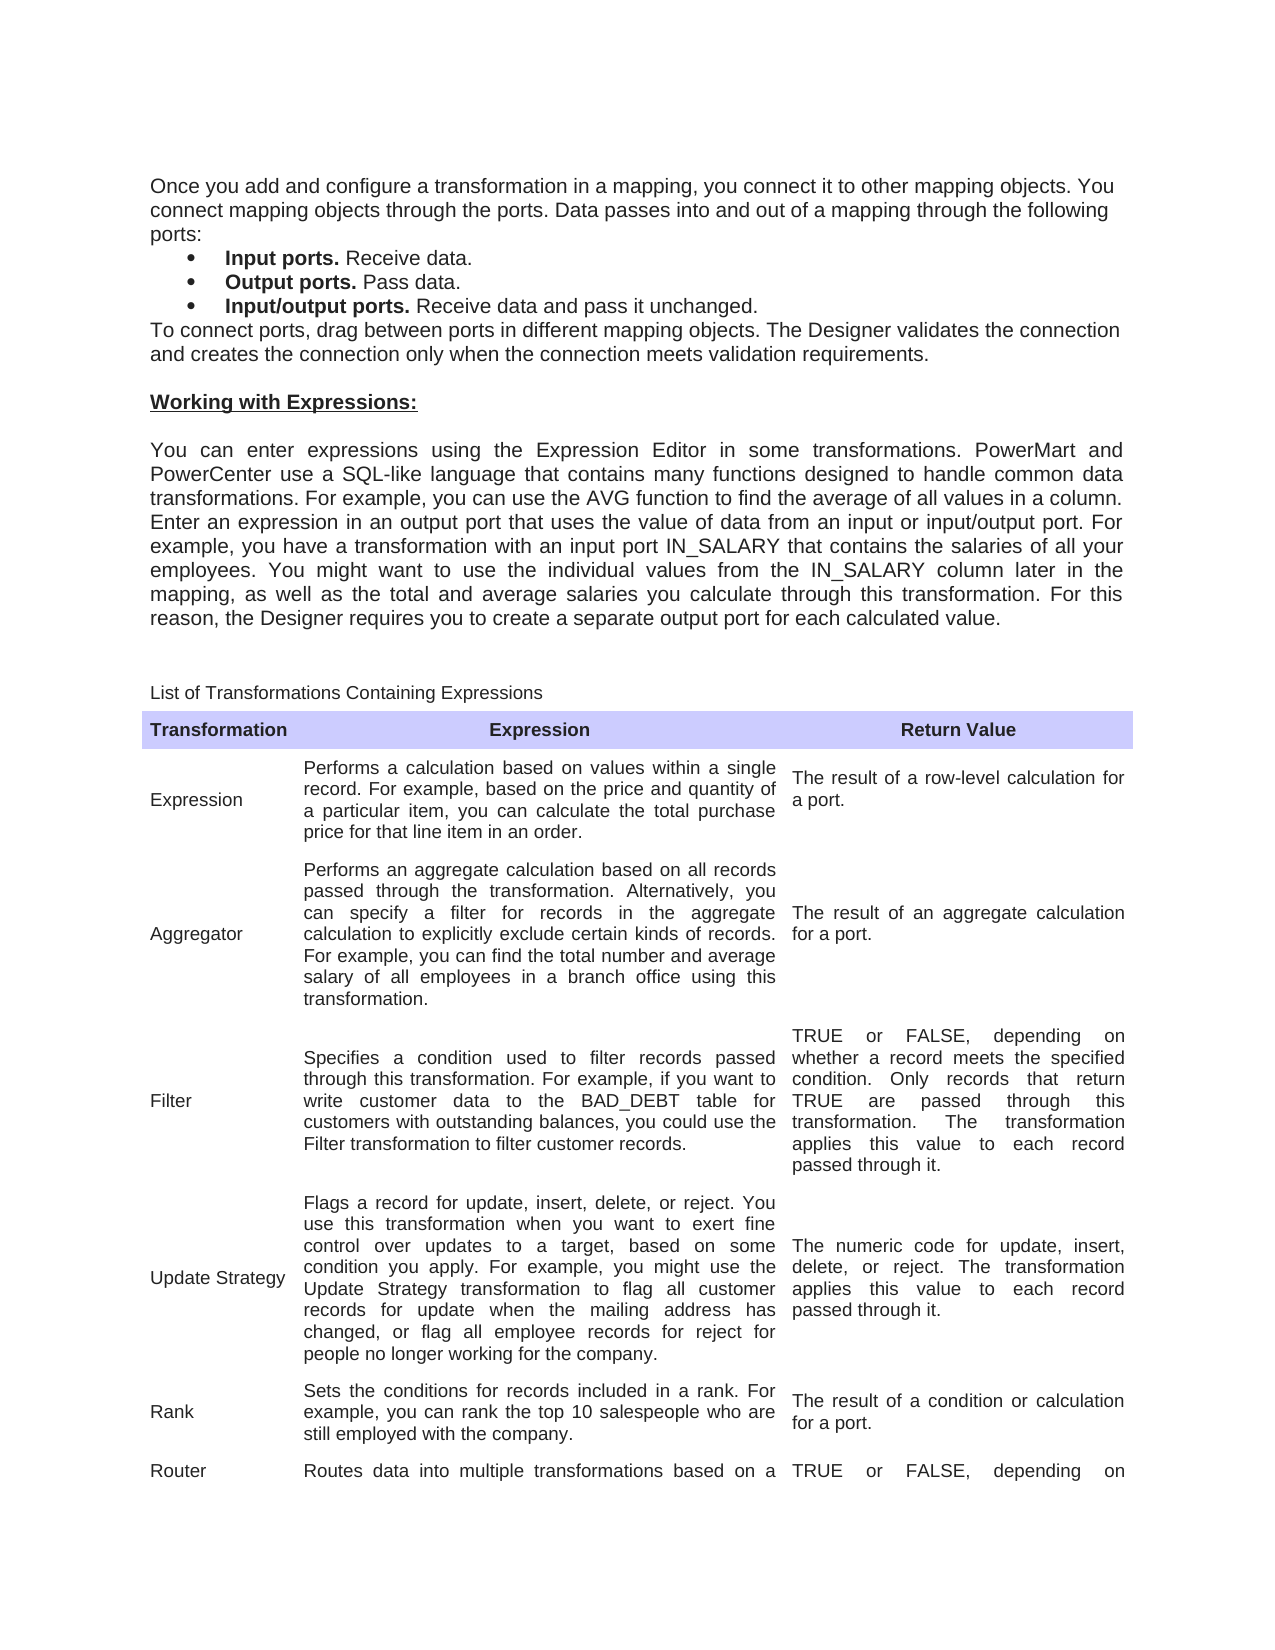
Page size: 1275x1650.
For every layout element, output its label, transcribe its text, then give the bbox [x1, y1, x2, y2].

text Once you add and configure a transformation in a mapping, you connect it to other mapping objects. You connect mapping objects through the ports. Data passes into and out of a mapping through the following ports: [150, 174, 1125, 246]
table_cell Filter [142, 1017, 295, 1184]
table_cell Specifies a condition used to filter records passed through this transformation. For example, if you want to write customer data to the BAD_DEBT table for customers with outstanding balances, you could use the Filter transformation to filter customer records. [295, 1017, 784, 1184]
list Input ports. Receive data. [187, 246, 1125, 270]
table_cell Transformation [142, 711, 295, 749]
table_cell The result of an aggregate calculation for a port. [784, 851, 1133, 1017]
table_cell Performs a calculation based on values within a single record. For example, based on the price and quantity of a particular item, you can calculate the total purchase price for that line item in an order. [295, 749, 784, 851]
table_cell Expression [295, 711, 784, 749]
table_cell The result of a row-level calculation for a port. [784, 749, 1133, 851]
table_cell Expression [142, 749, 295, 851]
table_cell Return Value [784, 711, 1133, 749]
table_cell Router [142, 1452, 295, 1489]
table_cell TRUE or FALSE, depending on whether a record meets the specified condition. Only records that return TRUE are passed through this transformation. The transformation applies this value to each record passed through it. [784, 1017, 1133, 1184]
list Input/output ports. Receive data and pass it unchanged. [187, 294, 1125, 318]
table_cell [784, 1452, 1133, 1489]
text Working with Expressions: [150, 390, 1125, 414]
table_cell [295, 1452, 784, 1489]
table_cell The result of a condition or calculation for a port. [784, 1372, 1133, 1452]
table_cell Rank [142, 1372, 295, 1452]
table_header List of Transformations Containing Expressions [142, 674, 1133, 711]
table_cell Flags a record for update, insert, delete, or reject. You use this transformation when you want to exert fine control over updates to a target, based on some condition you apply. For example, you might use the Update Strategy transformation to flag all customer records for update when the mailing address has changed, or flag all employee records for reject for people no longer working for the company. [295, 1184, 784, 1372]
table_cell Sets the conditions for records included in a rank. For example, you can rank the top 10 salespeople who are still employed with the company. [295, 1372, 784, 1452]
text You can enter expressions using the Expression Editor in some transformations. PowerMart and PowerCenter use a SQL-like language that contains many functions designed to handle common data transformations. For example, you can use the AVG function to find the average of all values in a column. Enter an expression in an output port that uses the value of data from an input or input/output port. For example, you have a transformation with an input port IN_SALARY that contains the salaries of all your employees. You might want to use the individual values from the IN_SALARY column later in the mapping, as well as the total and average salaries you calculate through this transformation. For this reason, the Designer requires you to create a separate output port for each calculated value. [150, 438, 1125, 629]
table_cell Update Strategy [142, 1184, 295, 1372]
list Output ports. Pass data. [187, 270, 1125, 294]
text To connect ports, drag between ports in different mapping objects. The Designer validates the connection and creates the connection only when the connection meets validation requirements. [150, 318, 1125, 366]
table_cell The numeric code for update, insert, delete, or reject. The transformation applies this value to each record passed through it. [784, 1184, 1133, 1372]
table_cell Aggregator [142, 851, 295, 1017]
table_cell Performs an aggregate calculation based on all records passed through the transformation. Alternatively, you can specify a filter for records in the aggregate calculation to explicitly exclude certain kinds of records. For example, you can find the total number and average salary of all employees in a branch office using this transformation. [295, 851, 784, 1017]
